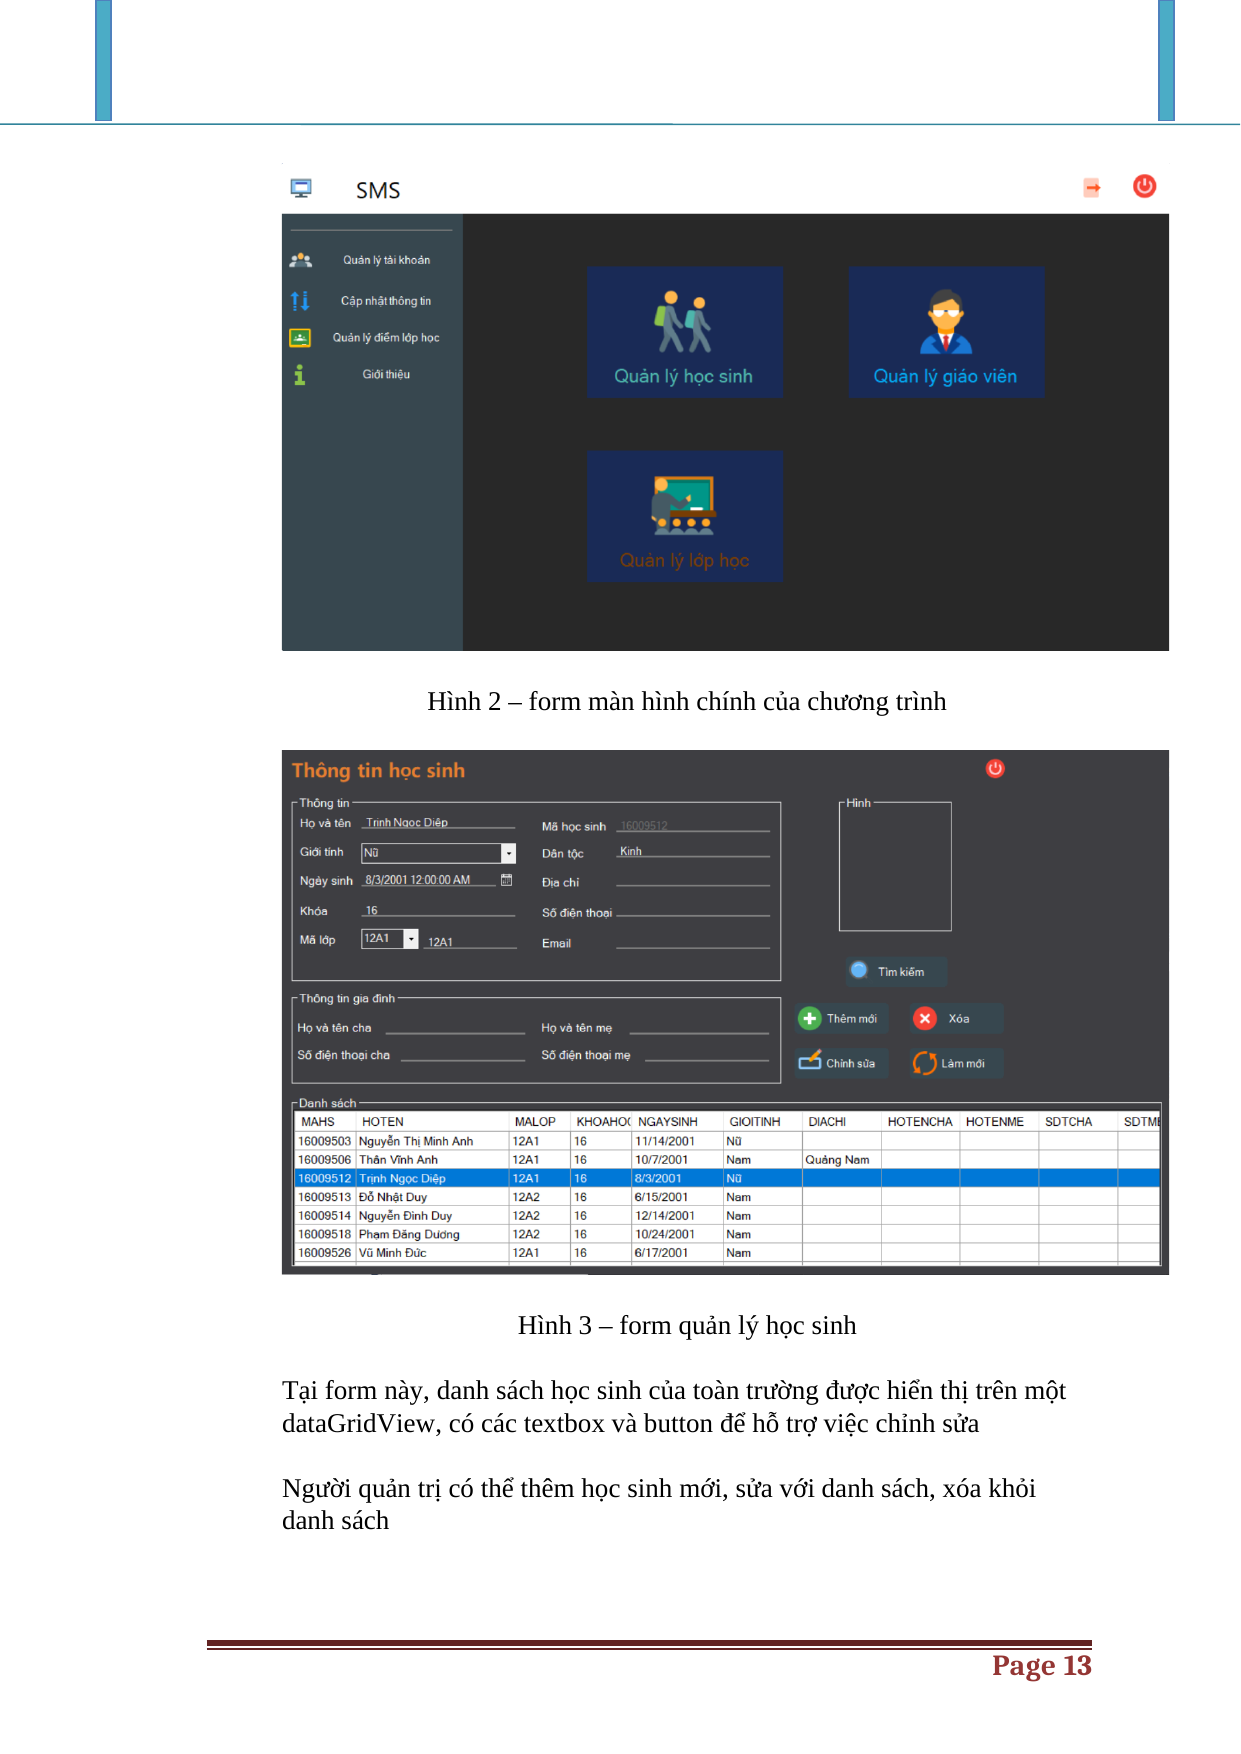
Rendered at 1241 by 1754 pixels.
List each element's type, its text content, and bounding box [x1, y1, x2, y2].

list Người quản trị có thể thêm học sinh mới, sửa với danh sách, xóa khỏi danh sách [282, 1472, 1092, 1536]
list Tại form này, danh sách học sinh của toàn trường được hiển thị trên một dataGridView, có các textbox và button để hỗ trợ việc chỉnh sửa [282, 1374, 1092, 1438]
list Hình 2 – form màn hình chính của chương trình [282, 685, 1092, 716]
picture [281, 750, 1170, 1275]
picture [281, 163, 1170, 651]
list Hình 3 – form quản lý học sinh [282, 1309, 1092, 1340]
